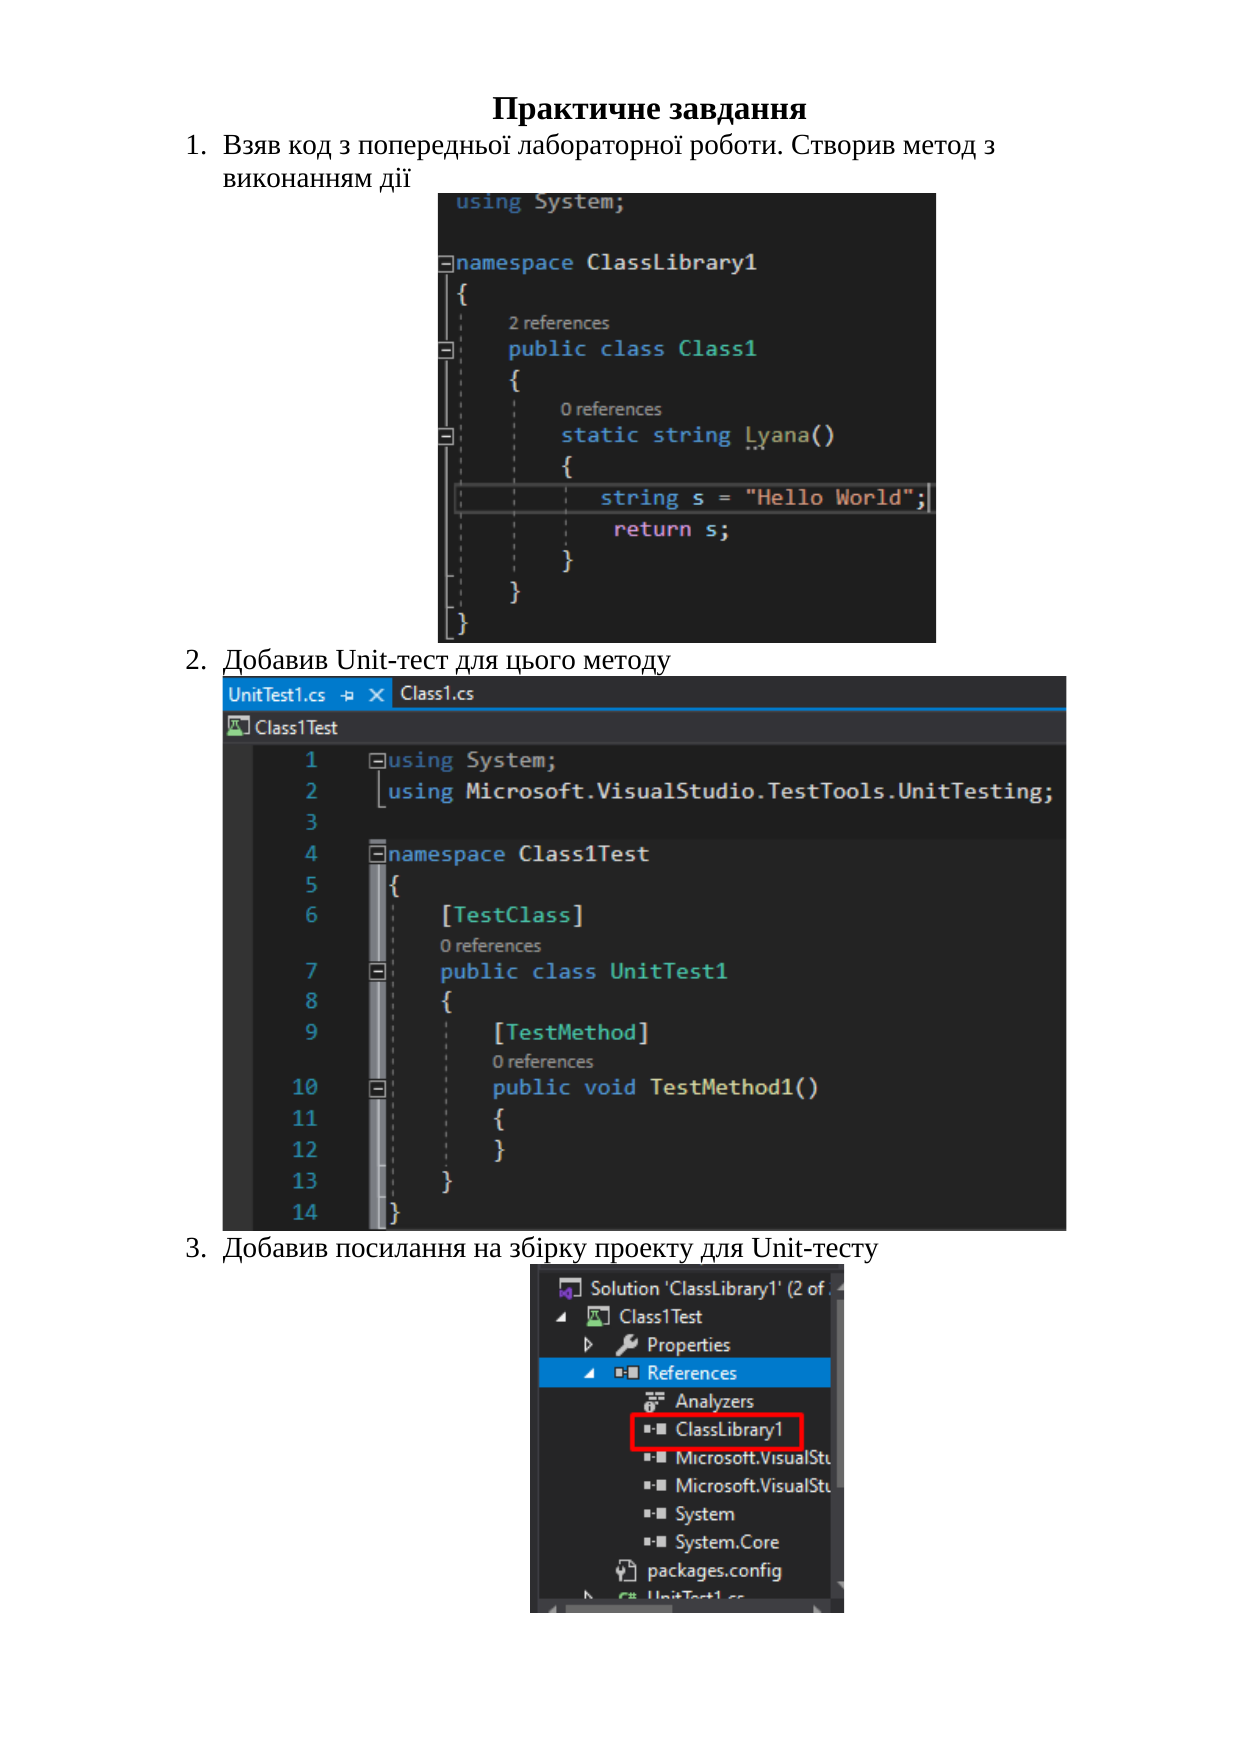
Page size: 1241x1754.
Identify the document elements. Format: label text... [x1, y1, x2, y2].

picture [437, 193, 937, 643]
list Взяв код з попередньої лабораторної роботи. Створив метод з виконанням дії [185, 127, 1152, 194]
list Добавив посилання на збірку проекту для Unit-тесту [185, 1231, 1152, 1264]
list Добавив Unit-тест для цього методу [185, 642, 1152, 676]
picture [530, 1264, 845, 1613]
picture [222, 676, 1067, 1231]
text Практичне завдання [148, 88, 1152, 127]
